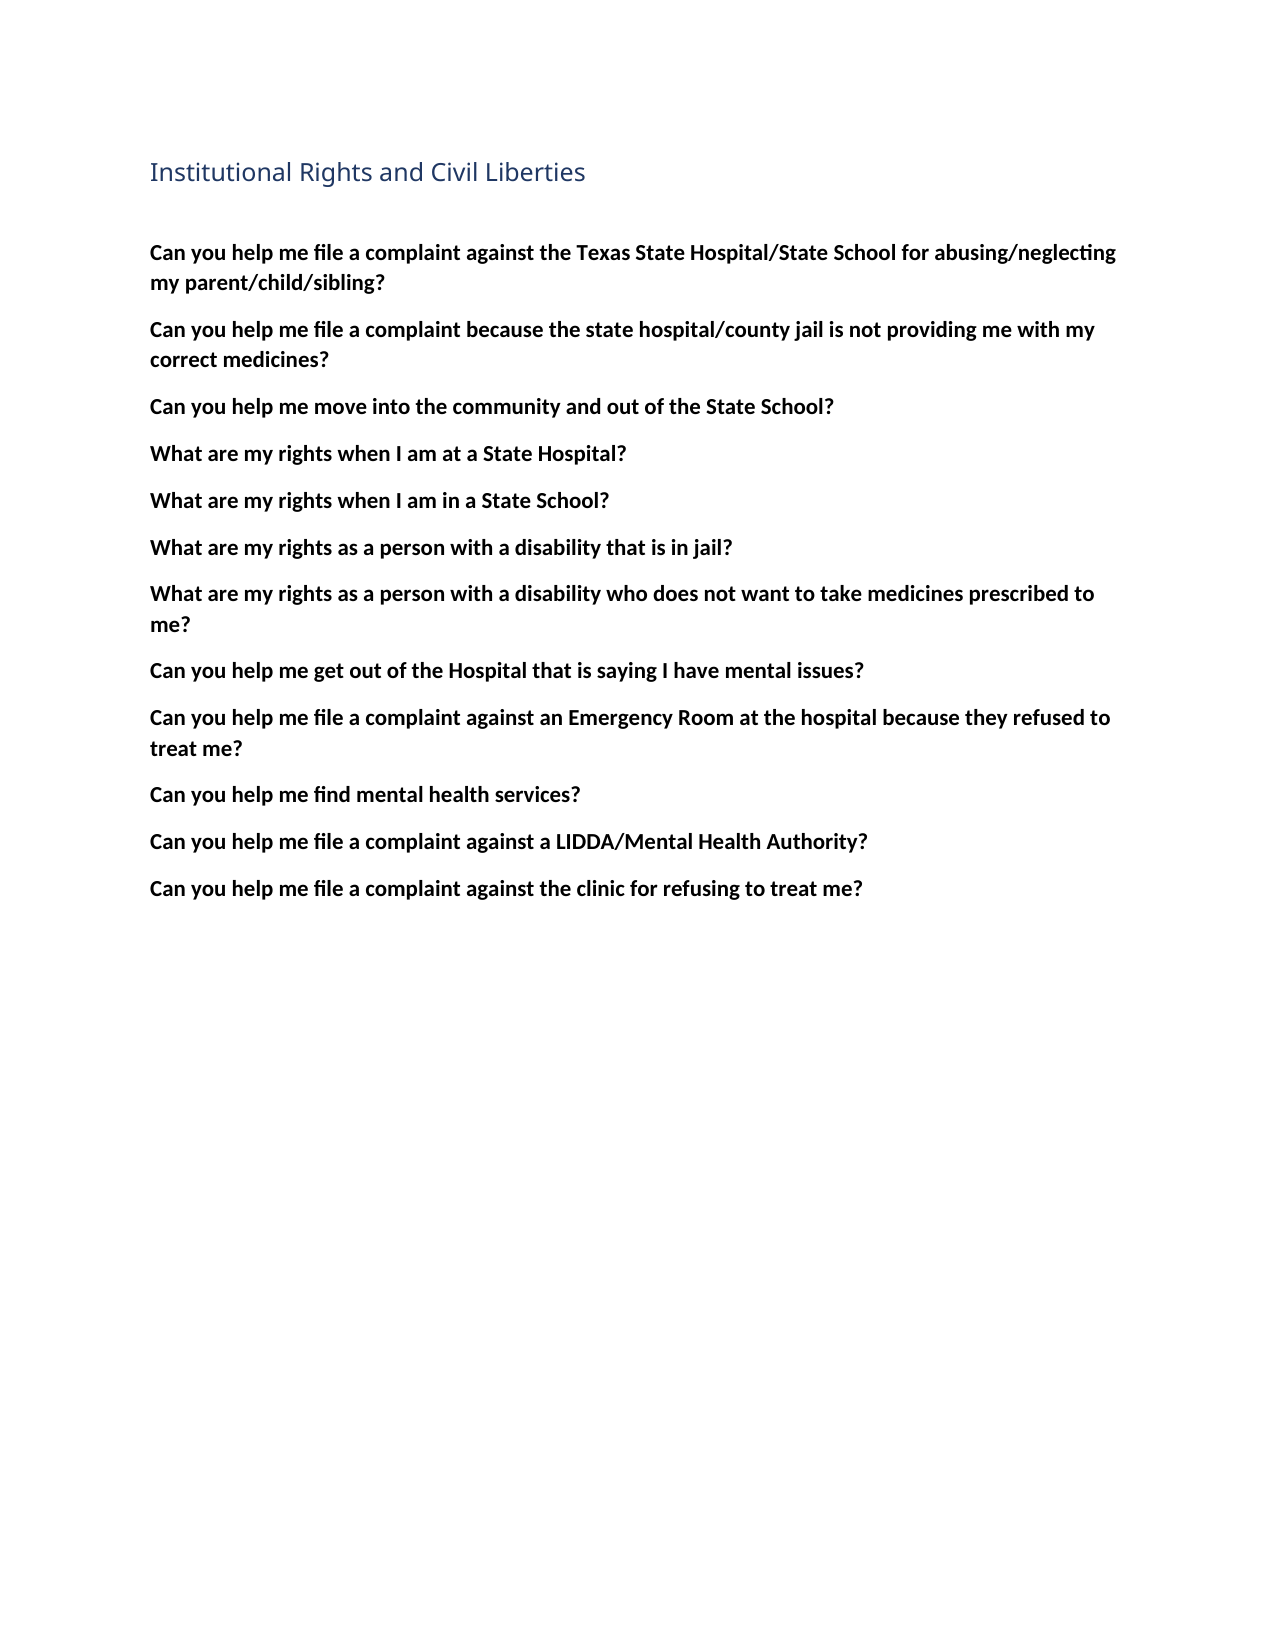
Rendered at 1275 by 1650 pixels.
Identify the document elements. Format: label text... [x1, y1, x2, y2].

text Can you help me file a complaint against the clinic for refusing to treat me? [150, 874, 1125, 902]
text What are my rights when I am at a State Hospital? [150, 439, 1125, 467]
text Can you help me file a complaint against the Texas State Hospital/State School for abusing/neglecting my parent/child/sibling? [150, 238, 1125, 296]
text What are my rights when I am in a State School? [150, 486, 1125, 514]
text Can you help me get out of the Hospital that is saying I have mental issues? [150, 657, 1125, 684]
text Can you help me file a complaint because the state hospital/county jail is not providing me with my correct medicines? [150, 315, 1125, 373]
text Can you help me move into the community and out of the State School? [150, 392, 1125, 420]
text What are my rights as a person with a disability who does not want to take medicines prescribed to me? [150, 579, 1125, 638]
text Can you help me file a complaint against a LIDDA/Mental Health Authority? [150, 827, 1125, 855]
text Can you help me find mental health services? [150, 781, 1125, 808]
text Can you help me file a complaint against an Emergency Room at the hospital because they refused to treat me? [150, 703, 1125, 762]
text What are my rights as a person with a disability that is in jail? [150, 533, 1125, 561]
subtitle Institutional Rights and Civil Liberties [150, 154, 1125, 188]
